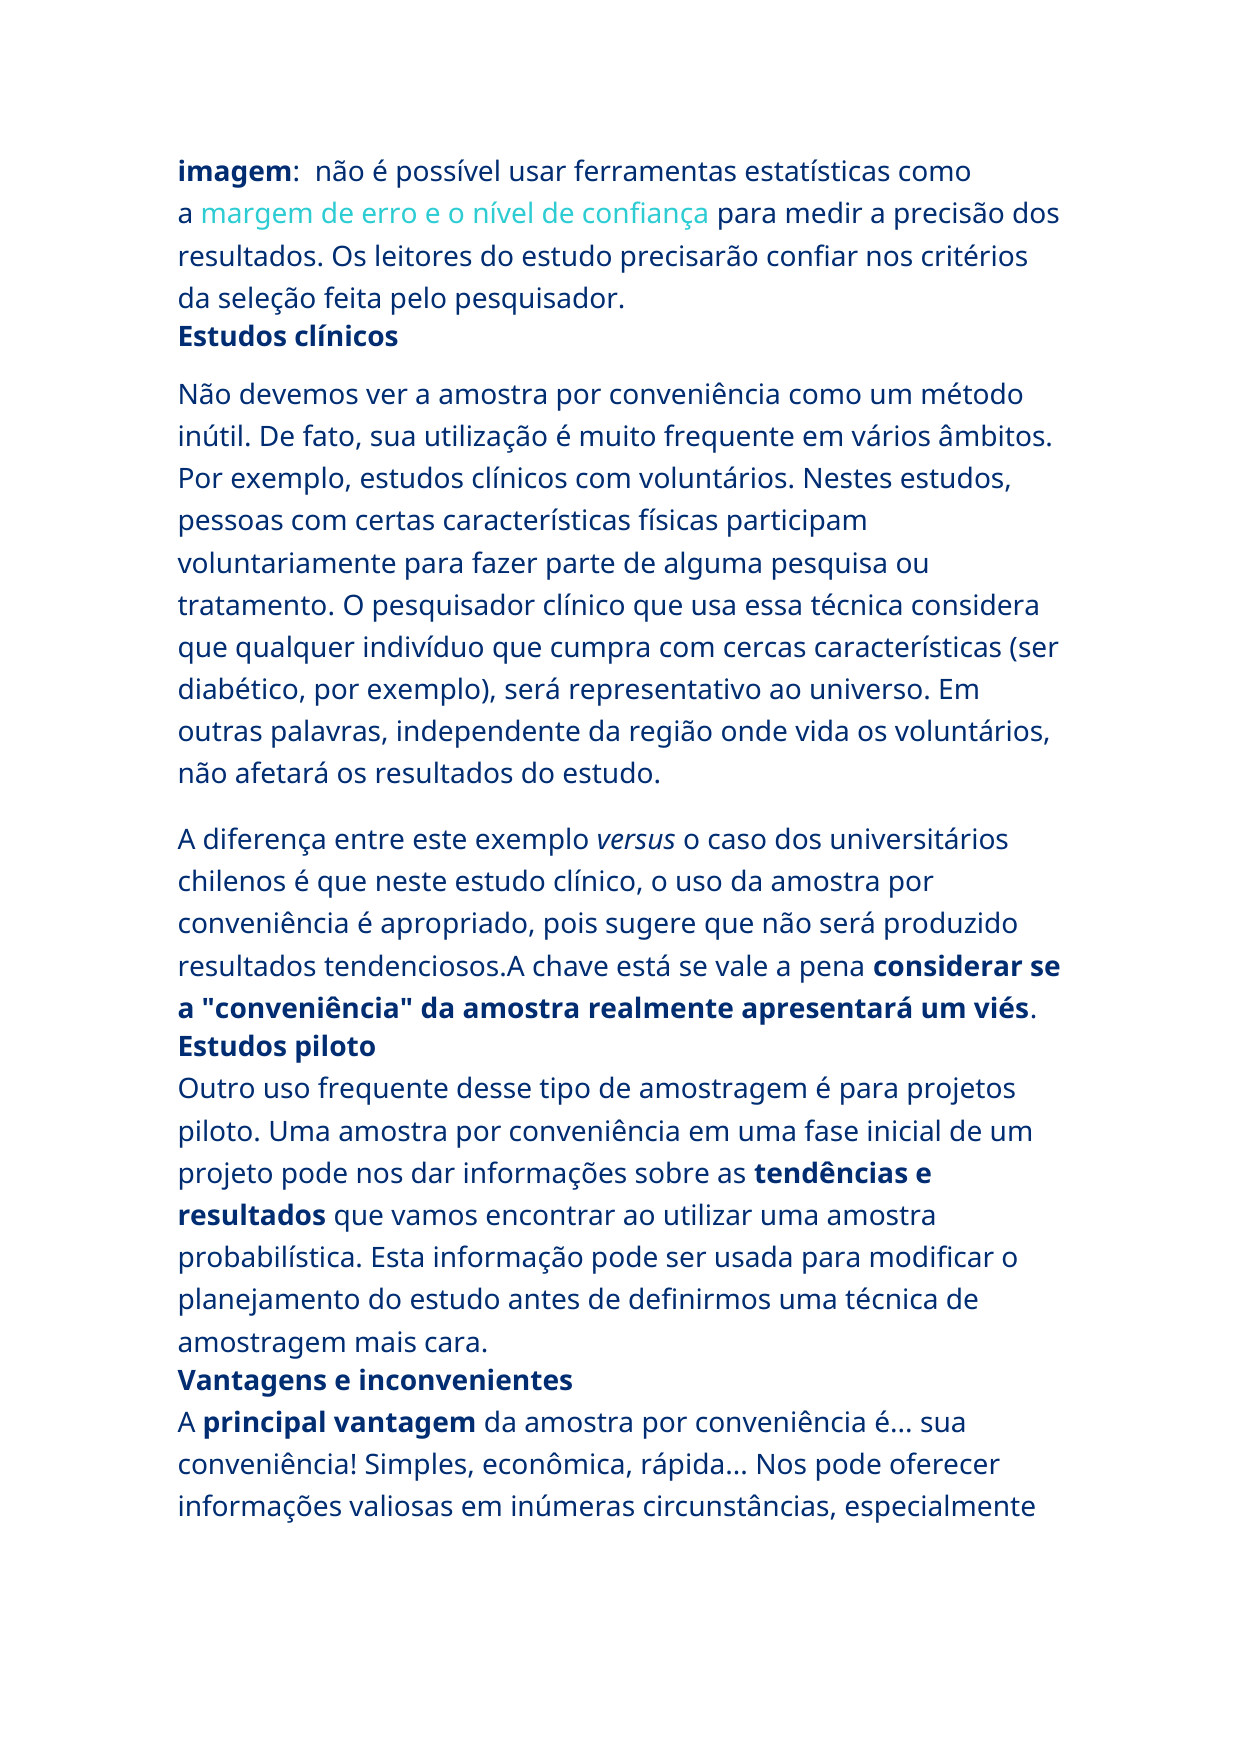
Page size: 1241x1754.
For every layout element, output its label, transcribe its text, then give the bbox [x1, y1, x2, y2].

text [177, 148, 1063, 316]
text Estudos piloto [177, 1027, 1063, 1065]
text A diferença entre este exemplo versus o caso dos universitários chilenos é que neste estudo clínico, o uso da amostra por conveniência é apropriado, pois sugere que não será produzido resultados tendenciosos.A chave está se vale a pena considerar se a "conveniência" da amostra realmente apresentará um viés. [177, 816, 1063, 1027]
text Estudos clínicos [177, 316, 1063, 355]
text Vantagens e inconvenientes [177, 1360, 1063, 1398]
text Não devemos ver a amostra por conveniência como um método inútil. De fato, sua utilização é muito frequente em vários âmbitos. Por exemplo, estudos clínicos com voluntários. Nestes estudos, pessoas com certas características físicas participam voluntariamente para fazer parte de alguma pesquisa ou tratamento. O pesquisador clínico que usa essa técnica considera que qualquer indivíduo que cumpra com cercas características (ser diabético, por exemplo), será representativo ao universo. Em outras palavras, independente da região onde vida os voluntários, não afetará os resultados do estudo. [177, 370, 1063, 792]
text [177, 1398, 1063, 1525]
text Outro uso frequente desse tipo de amostragem é para projetos piloto. Uma amostra por conveniência em uma fase inicial de um projeto pode nos dar informações sobre as tendências e resultados que vamos encontrar ao utilizar uma amostra probabilística. Esta informação pode ser usada para modificar o planejamento do estudo antes de definirmos uma técnica de amostragem mais cara. [177, 1065, 1063, 1360]
